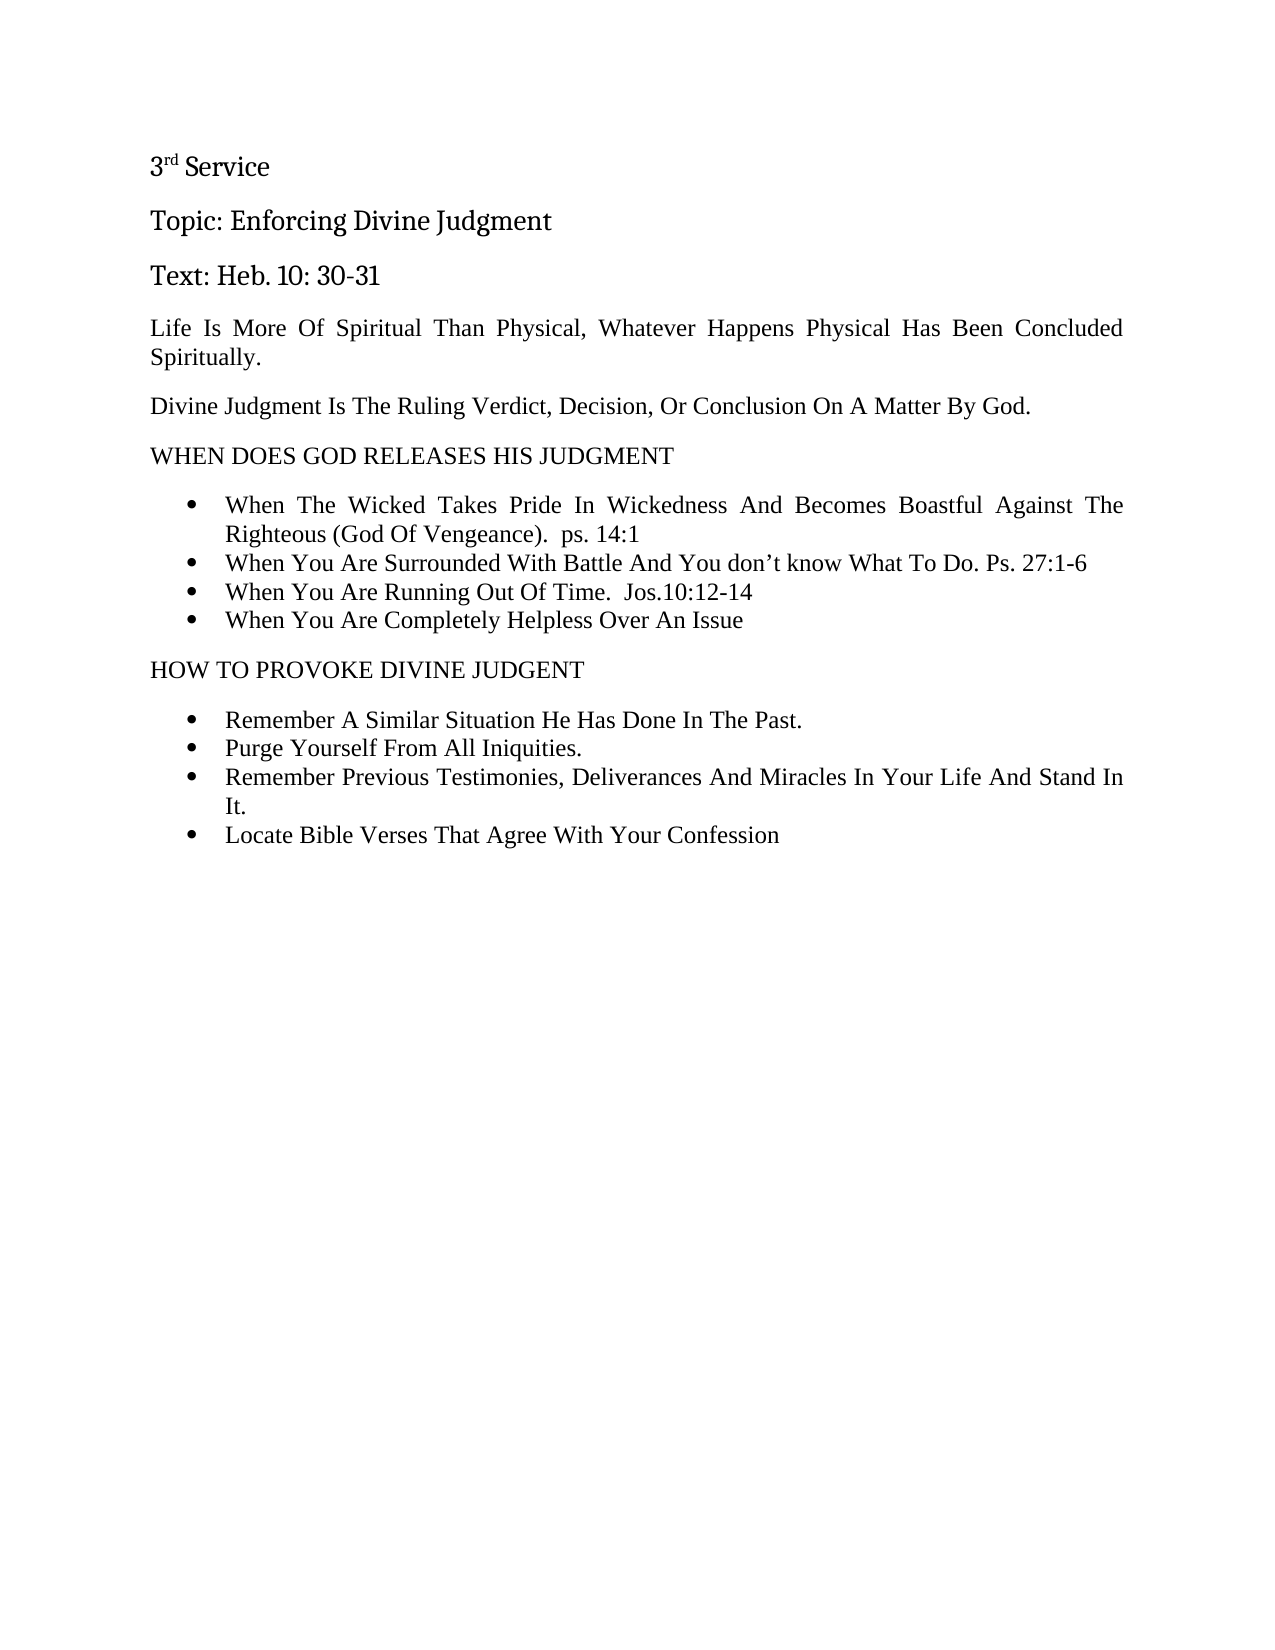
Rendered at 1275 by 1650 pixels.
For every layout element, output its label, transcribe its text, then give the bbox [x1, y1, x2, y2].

list When You Are Surrounded With Battle And You don’t know What To Do. Ps. 27:1-6 [187, 548, 1125, 577]
list Locate Bible Verses That Agree With Your Confession [187, 820, 1125, 848]
list Remember Previous Testimonies, Deliverances And Miracles In Your Life And Stand In It. [187, 762, 1125, 820]
text Text: Heb. 10: 30-31 [150, 259, 1125, 292]
list When You Are Running Out Of Time. Jos.10:12-14 [187, 577, 1125, 606]
list Purge Yourself From All Iniquities. [187, 733, 1125, 762]
list Remember A Similar Situation He Has Done In The Past. [187, 705, 1125, 733]
list When You Are Completely Helpless Over An Issue [187, 606, 1125, 634]
text Life Is More Of Spiritual Than Physical, Whatever Happens Physical Has Been Concluded Spiritually. [150, 313, 1125, 371]
list When The Wicked Takes Pride In Wickedness And Becomes Boastful Against The Righteous (God Of Vengeance). ps. 14:1 [187, 491, 1125, 548]
text WHEN DOES GOD RELEASES HIS JUDGMENT [150, 441, 1125, 470]
text 3rd Service [150, 150, 1125, 183]
text HOW TO PROVOKE DIVINE JUDGENT [150, 655, 1125, 684]
text Topic: Enforcing Divine Judgment [150, 204, 1125, 238]
text Divine Judgment Is The Ruling Verdict, Decision, Or Conclusion On A Matter By God. [150, 391, 1125, 420]
